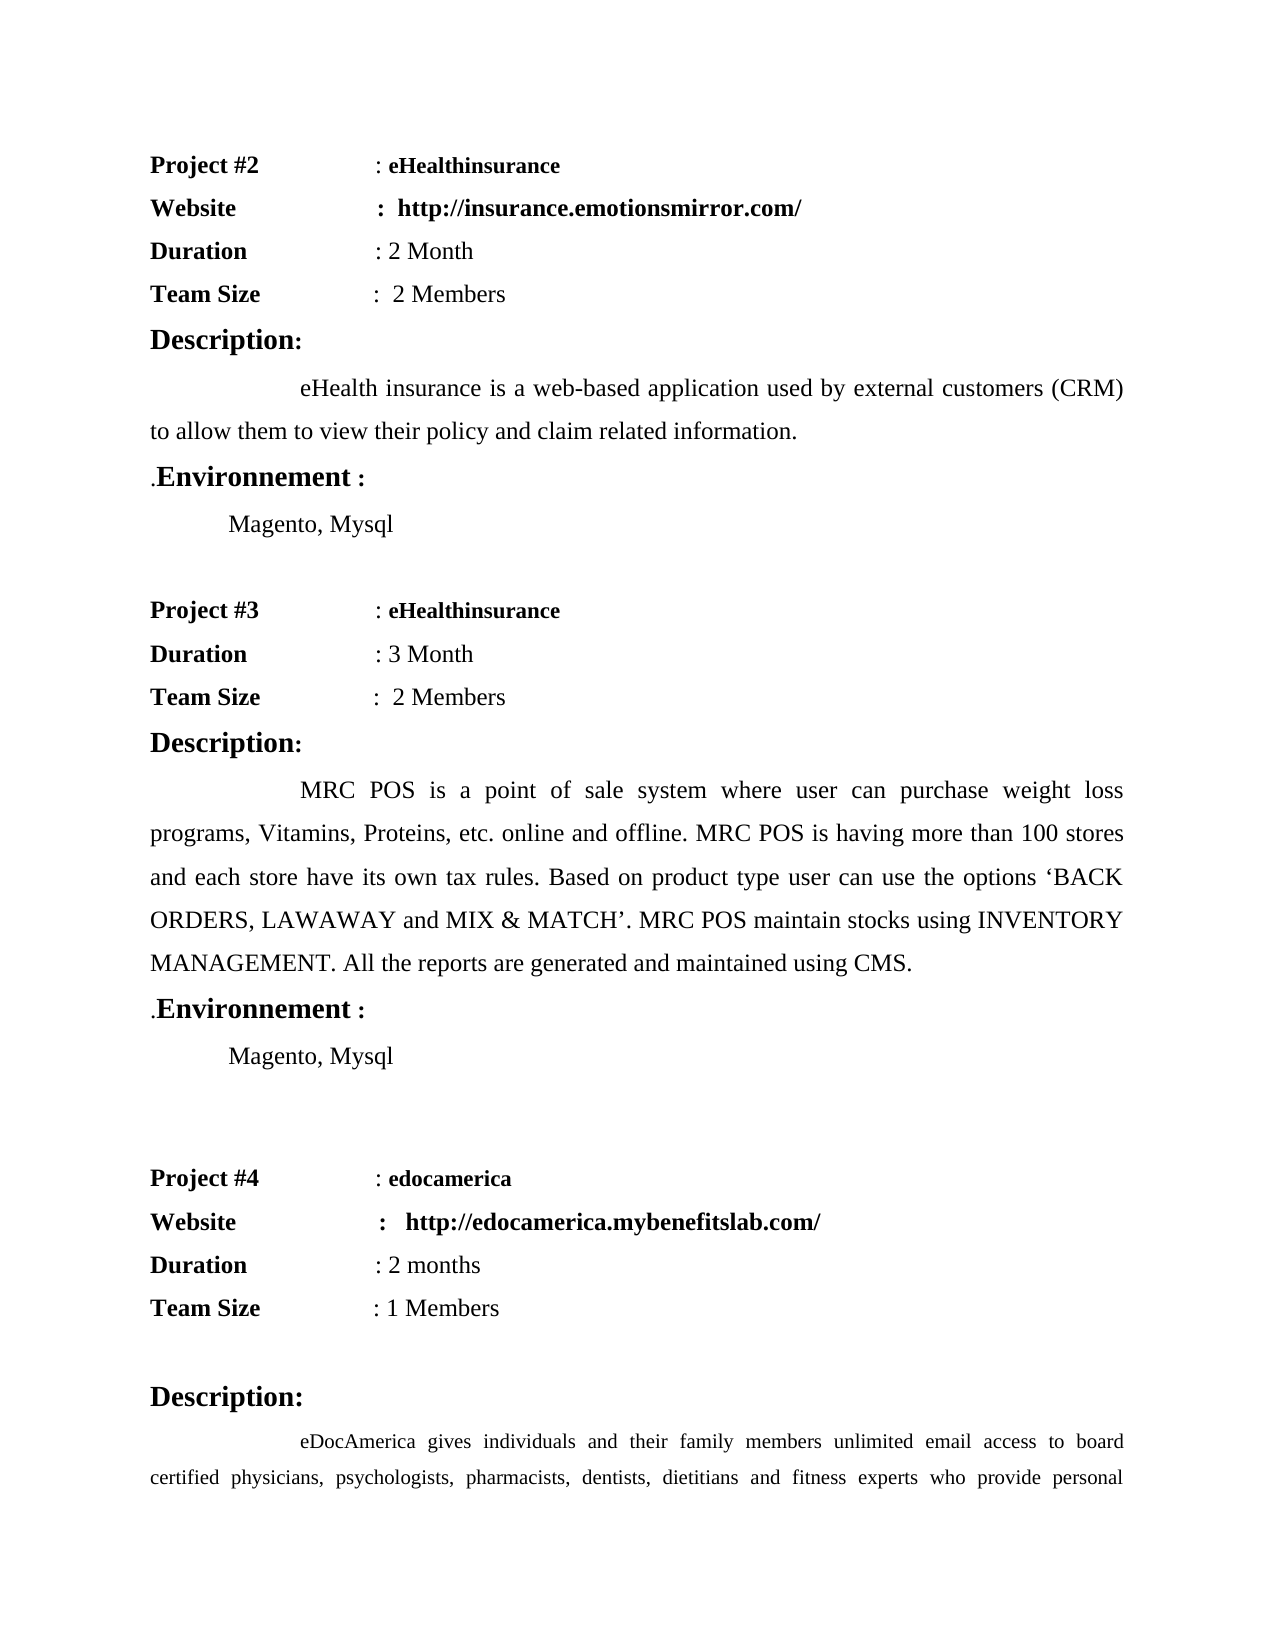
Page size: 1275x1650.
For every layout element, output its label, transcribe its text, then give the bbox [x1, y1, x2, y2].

text Duration : 2 months [150, 1250, 1125, 1278]
text Duration : 2 Month [150, 236, 1125, 265]
text Project #2 : eHealthinsurance [150, 150, 1125, 179]
text Magento, Mysql [150, 1041, 1125, 1070]
text Project #3 : eHealthinsurance [150, 596, 1125, 624]
text Website : http://edocamerica.mybenefitslab.com/ [150, 1207, 1125, 1235]
text .Environnement : [150, 991, 1125, 1024]
text Team Size : 2 Members [150, 682, 1125, 711]
text Team Size : 2 Members [150, 279, 1125, 308]
text eHealth insurance is a web-based application used by external customers (CRM) to allow them to view their policy and claim related information. [150, 373, 1125, 445]
text .Environnement : [150, 459, 1125, 493]
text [150, 1429, 1125, 1489]
text Description: [150, 322, 1125, 356]
text Website : http://insurance.emotionsmirror.com/ [150, 193, 1125, 222]
text Project #4 : edocamerica [150, 1163, 1125, 1192]
text Team Size : 1 Members [150, 1293, 1125, 1322]
text Description: [150, 725, 1125, 758]
text Duration : 3 Month [150, 639, 1125, 667]
text Magento, Mysql [150, 509, 1125, 538]
text MRC POS is a point of sale system where user can purchase weight loss programs, Vitamins, Proteins, etc. online and offline. MRC POS is having more than 100 stores and each store have its own tax rules. Based on product type user can use the options ‘BACK ORDERS, LAWAWAY and MIX & MATCH’. MRC POS maintain stocks using INVENTORY MANAGEMENT. All the reports are generated and maintained using CMS. [150, 775, 1125, 977]
text Description: [150, 1379, 1125, 1412]
